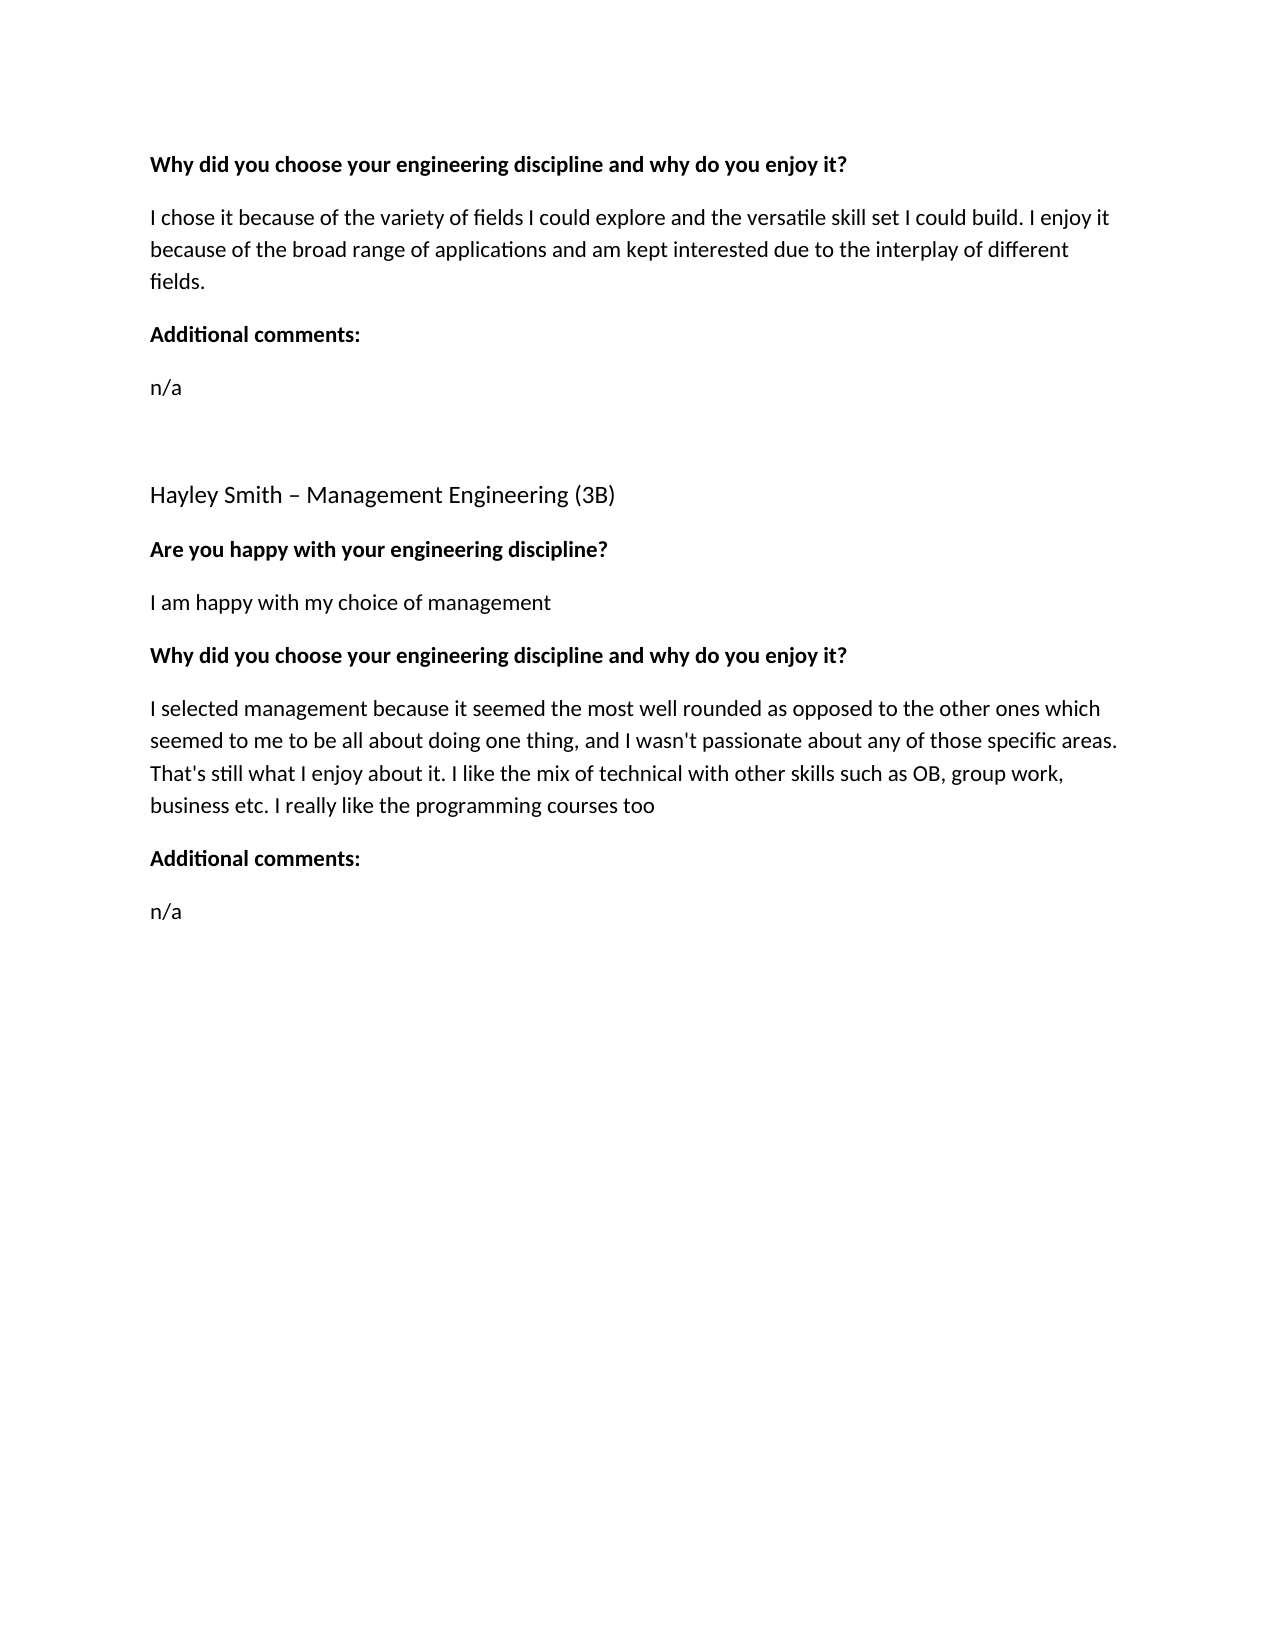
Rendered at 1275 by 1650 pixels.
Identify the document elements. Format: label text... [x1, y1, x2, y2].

text I chose it because of the variety of fields I could explore and the versatile skill set I could build. I enjoy it because of the broad range of applications and am kept interested due to the interplay of different fields. [150, 203, 1125, 295]
text Are you happy with your engineering discipline? [150, 535, 1125, 563]
text Hayley Smith – Management Engineering (3B) [150, 479, 1125, 510]
text Additional comments: [150, 320, 1125, 348]
text n/a [150, 373, 1125, 401]
text Why did you choose your engineering discipline and why do you enjoy it? [150, 150, 1125, 178]
text I selected management because it seemed the most well rounded as opposed to the other ones which seemed to me to be all about doing one thing, and I wasn't passionate about any of those specific areas. That's still what I enjoy about it. I like the mix of technical with other skills such as OB, group work, business etc. I really like the programming courses too [150, 694, 1125, 819]
text Additional comments: [150, 844, 1125, 872]
text I am happy with my choice of management [150, 588, 1125, 616]
text Why did you choose your engineering discipline and why do you enjoy it? [150, 641, 1125, 669]
text n/a [150, 897, 1125, 925]
